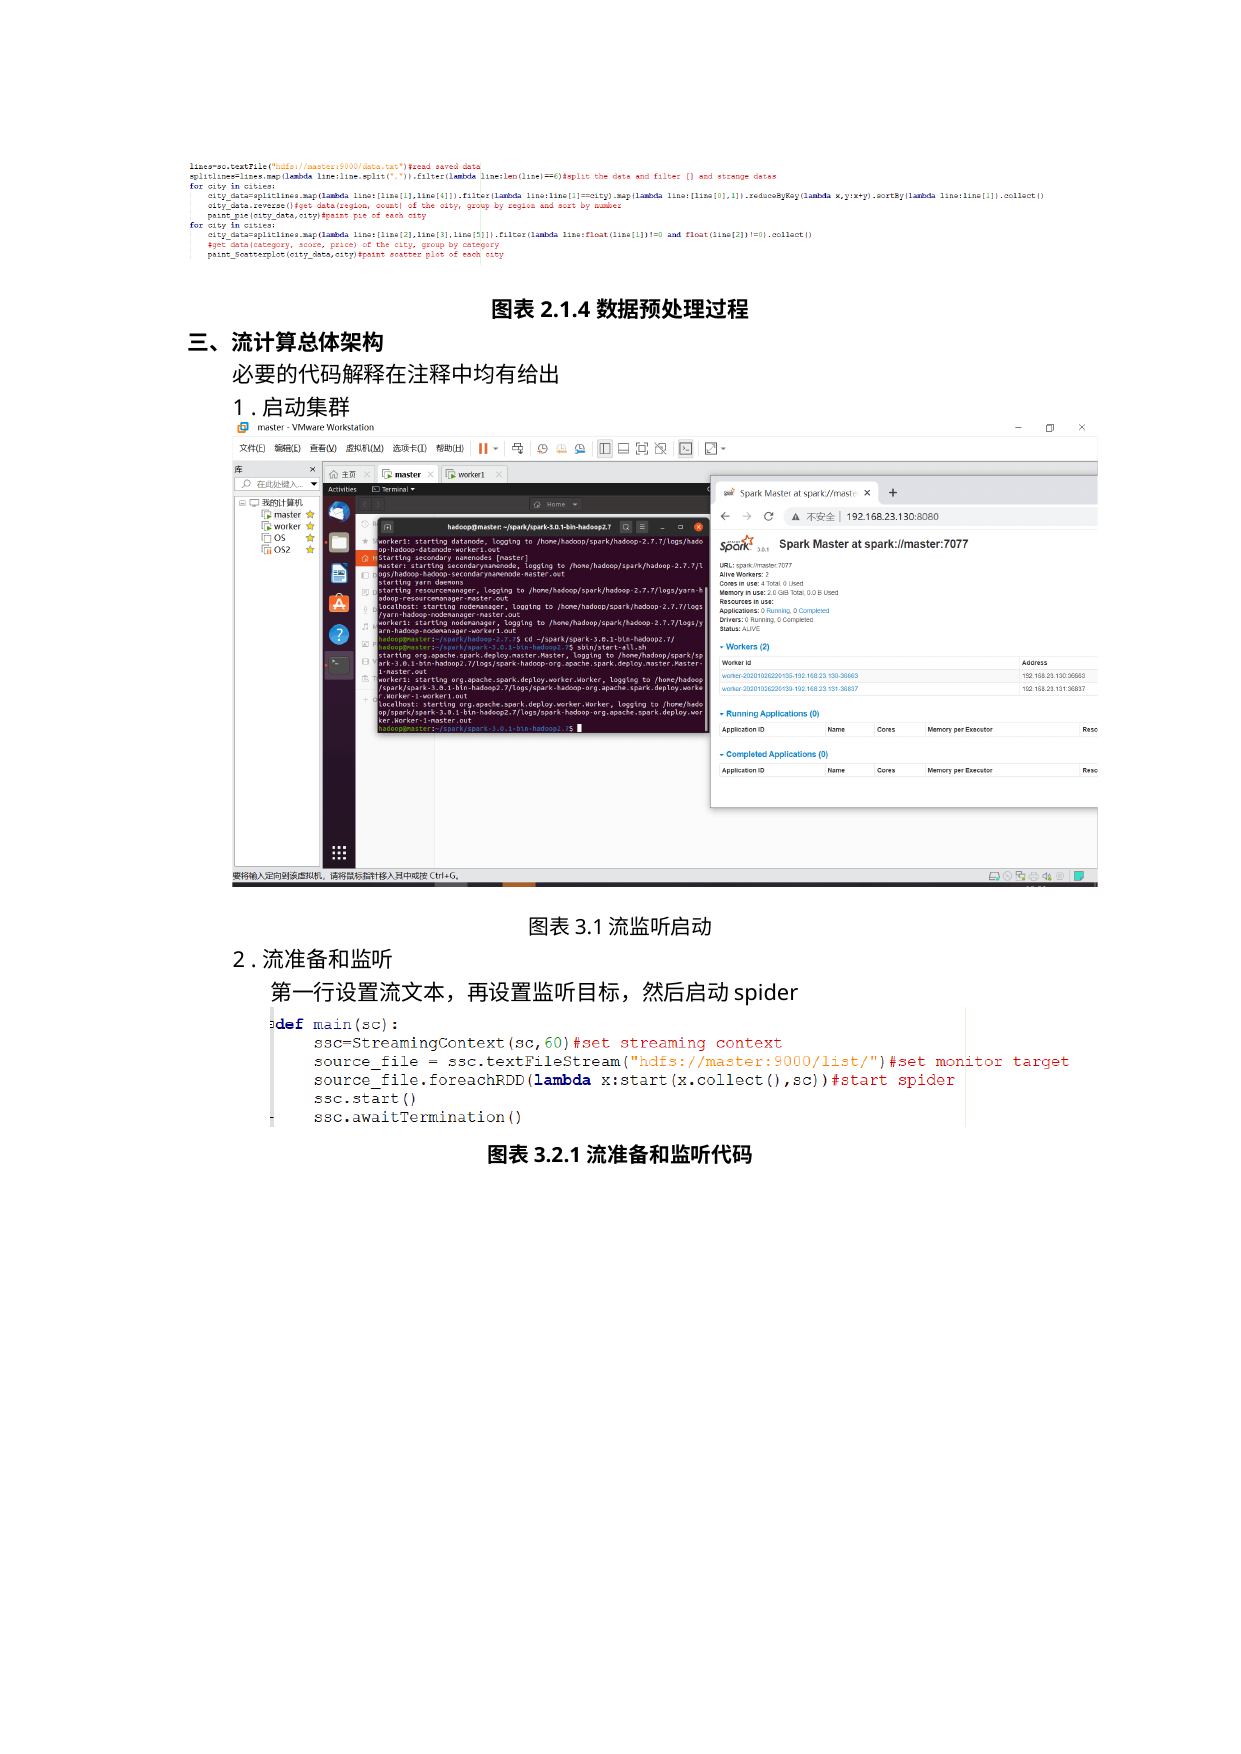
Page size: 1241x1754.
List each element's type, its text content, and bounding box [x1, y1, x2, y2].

text 图表 3.2.1 流准备和监听代码 [187, 1137, 1053, 1169]
list 1 . 启动集群 [232, 389, 1053, 422]
text 图表 2.1.4 数据预处理过程 [187, 292, 1053, 324]
picture [270, 1007, 1136, 1127]
list 必要的代码解释在注释中均有给出 [232, 357, 1053, 389]
text 三、流计算总体架构 [187, 324, 1053, 357]
picture [187, 162, 1053, 265]
text 2 . 流准备和监听 [232, 942, 1053, 974]
picture [232, 422, 1098, 887]
list 第一行设置流文本，再设置监听目标，然后启动spider [270, 974, 1053, 1007]
text 图表 3.1流监听启动 [187, 909, 1053, 942]
